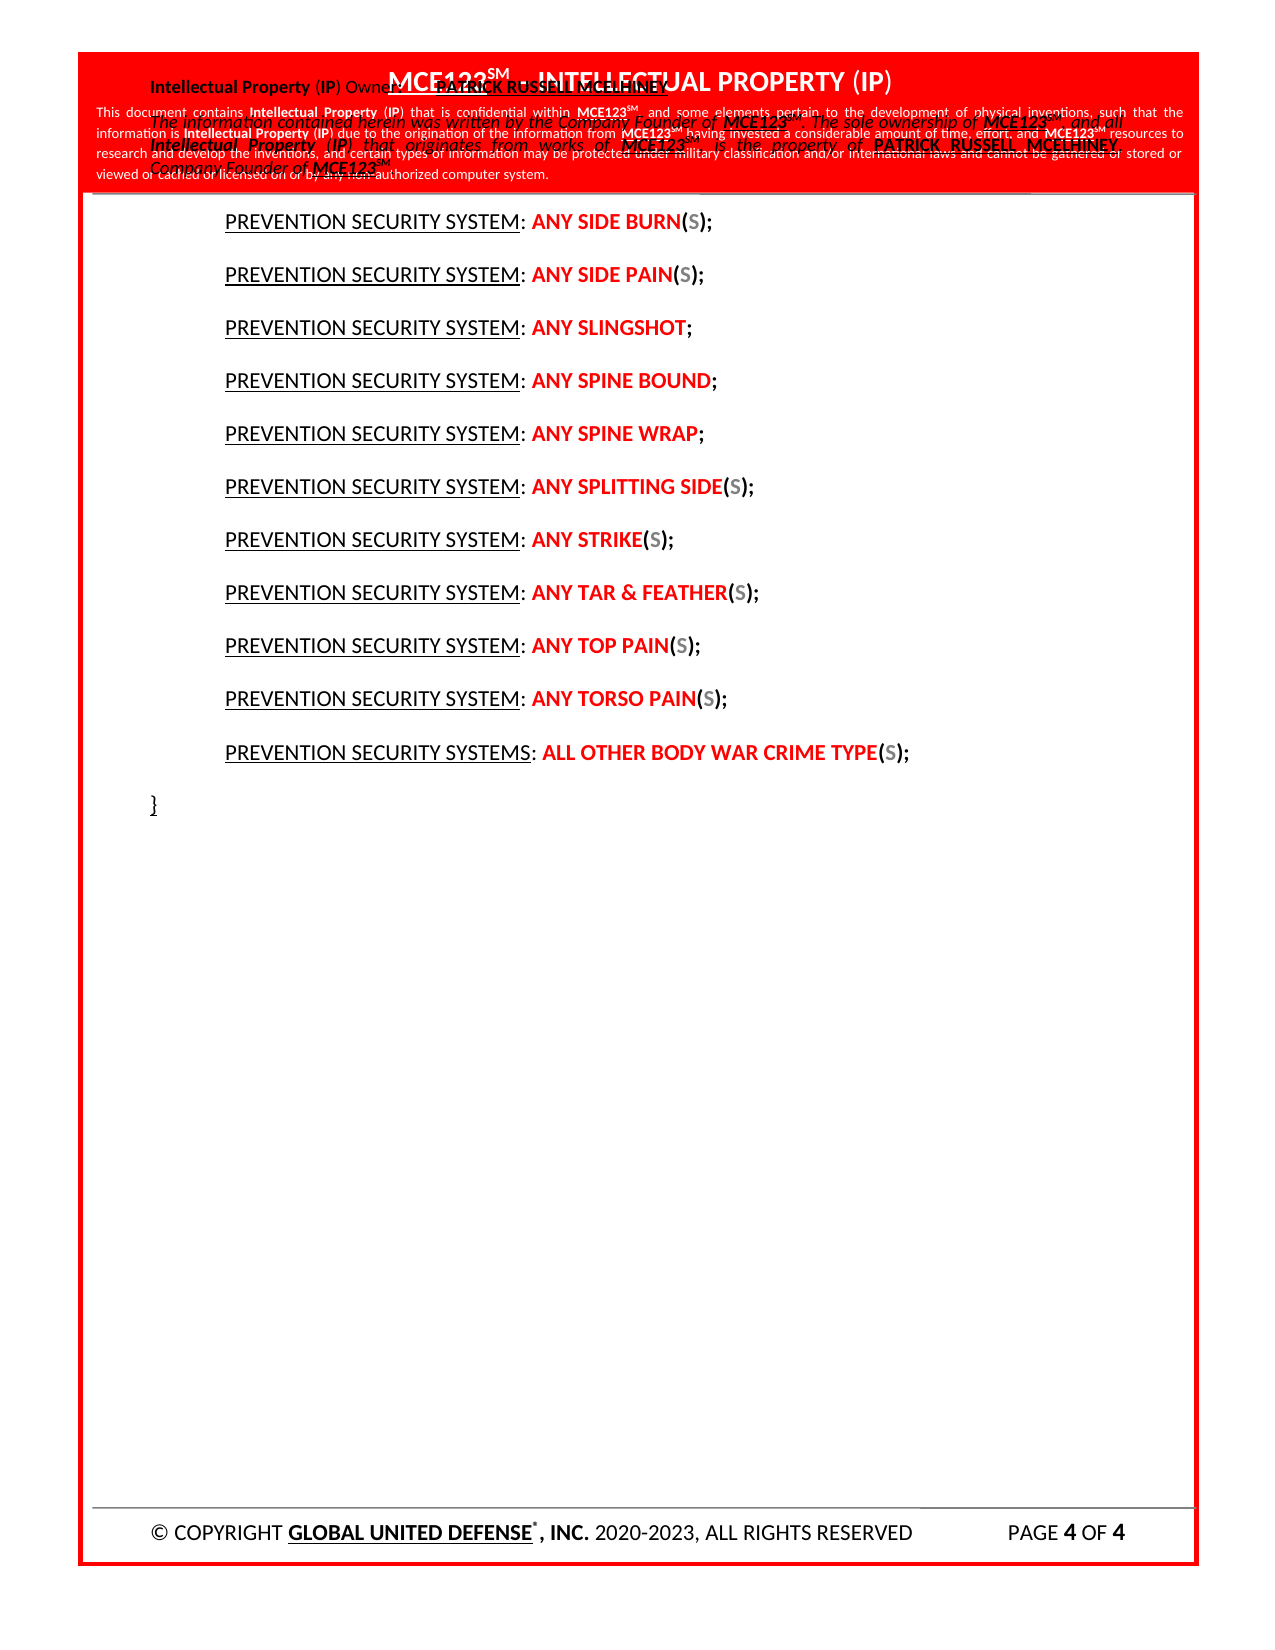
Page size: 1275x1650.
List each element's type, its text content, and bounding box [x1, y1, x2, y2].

text } [150, 791, 1125, 819]
text PREVENTION SECURITY SYSTEM: ANY SPINE BOUND; [225, 366, 1125, 394]
text PREVENTION SECURITY SYSTEM: ANY SIDE BURN(S); [225, 207, 1125, 235]
text PREVENTION SECURITY SYSTEM: ANY TORSO PAIN(S); [225, 684, 1125, 713]
text PREVENTION SECURITY SYSTEM: ANY TAR & FEATHER(S); [225, 578, 1125, 607]
text PREVENTION SECURITY SYSTEMS: ALL OTHER BODY WAR CRIME TYPE(S); [187, 738, 1125, 766]
text PREVENTION SECURITY SYSTEM: ANY SPLITTING SIDE(S); [225, 472, 1125, 501]
text PREVENTION SECURITY SYSTEM: ANY STRIKE(S); [225, 526, 1125, 553]
text PREVENTION SECURITY SYSTEM: ANY TOP PAIN(S); [225, 632, 1125, 659]
text PREVENTION SECURITY SYSTEM: ANY SLINGSHOT; [225, 313, 1125, 341]
text PREVENTION SECURITY SYSTEM: ANY SIDE PAIN(S); [225, 260, 1125, 288]
text PREVENTION SECURITY SYSTEM: ANY SPINE WRAP; [225, 419, 1125, 447]
